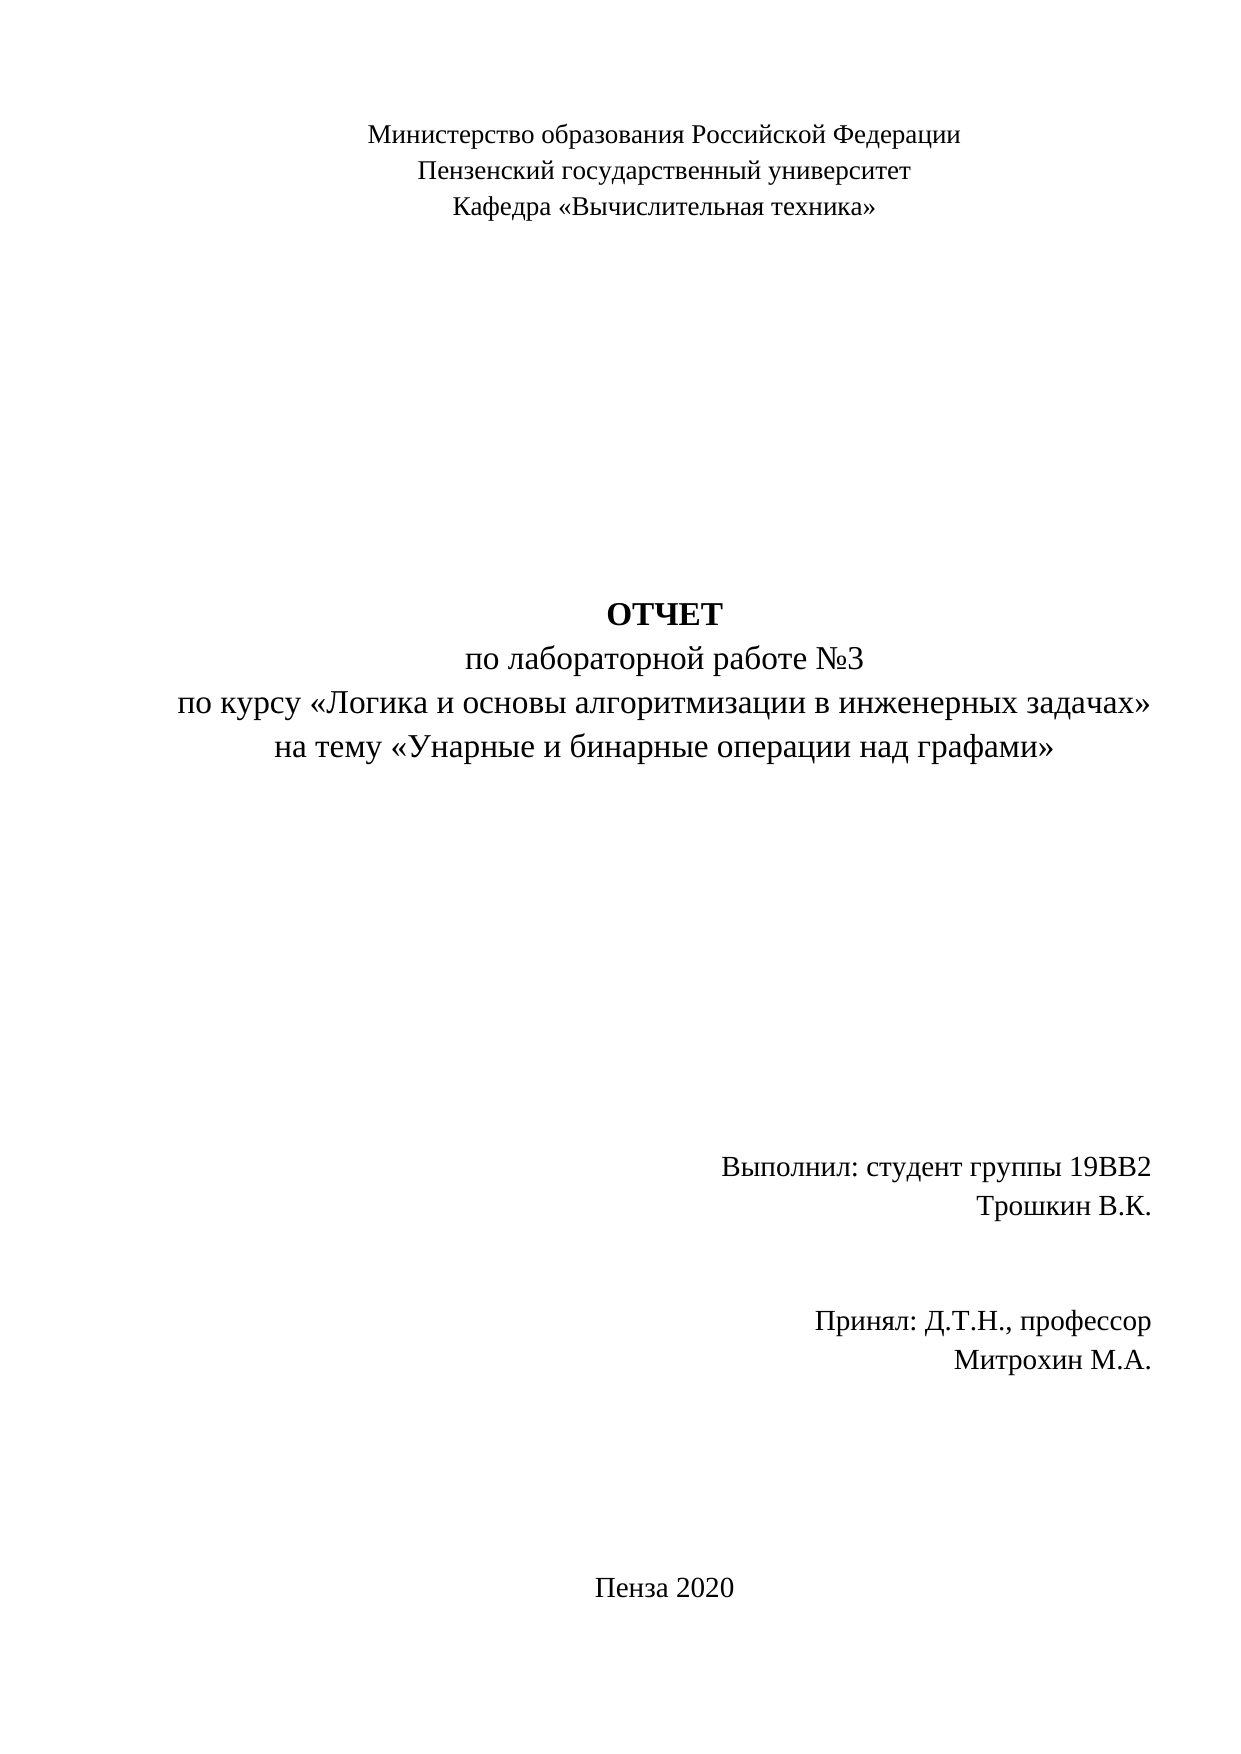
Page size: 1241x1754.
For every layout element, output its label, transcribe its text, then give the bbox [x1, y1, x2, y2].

text Выполнил: студент группы 19ВВ2 [177, 1149, 1152, 1183]
text Принял: Д.Т.Н., профессор [620, 1303, 1152, 1337]
text Пензенский государственный университет [177, 154, 1152, 185]
text Пенза 2020 [177, 1570, 1152, 1604]
text Кафедра «Вычислительная техника» [177, 189, 1152, 221]
text Министерство образования Российской Федерации [177, 118, 1152, 149]
text ОТЧЕТ [177, 594, 1152, 633]
text Трошкин В.К. [620, 1188, 1152, 1221]
text на тему «Унарные и бинарные операции над графами» [177, 727, 1152, 765]
text Митрохин М.А. [841, 1342, 1152, 1376]
text по лабораторной работе №3 [177, 638, 1152, 677]
text по курсу «Логика и основы алгоритмизации в инженерных задачах» [177, 682, 1152, 721]
